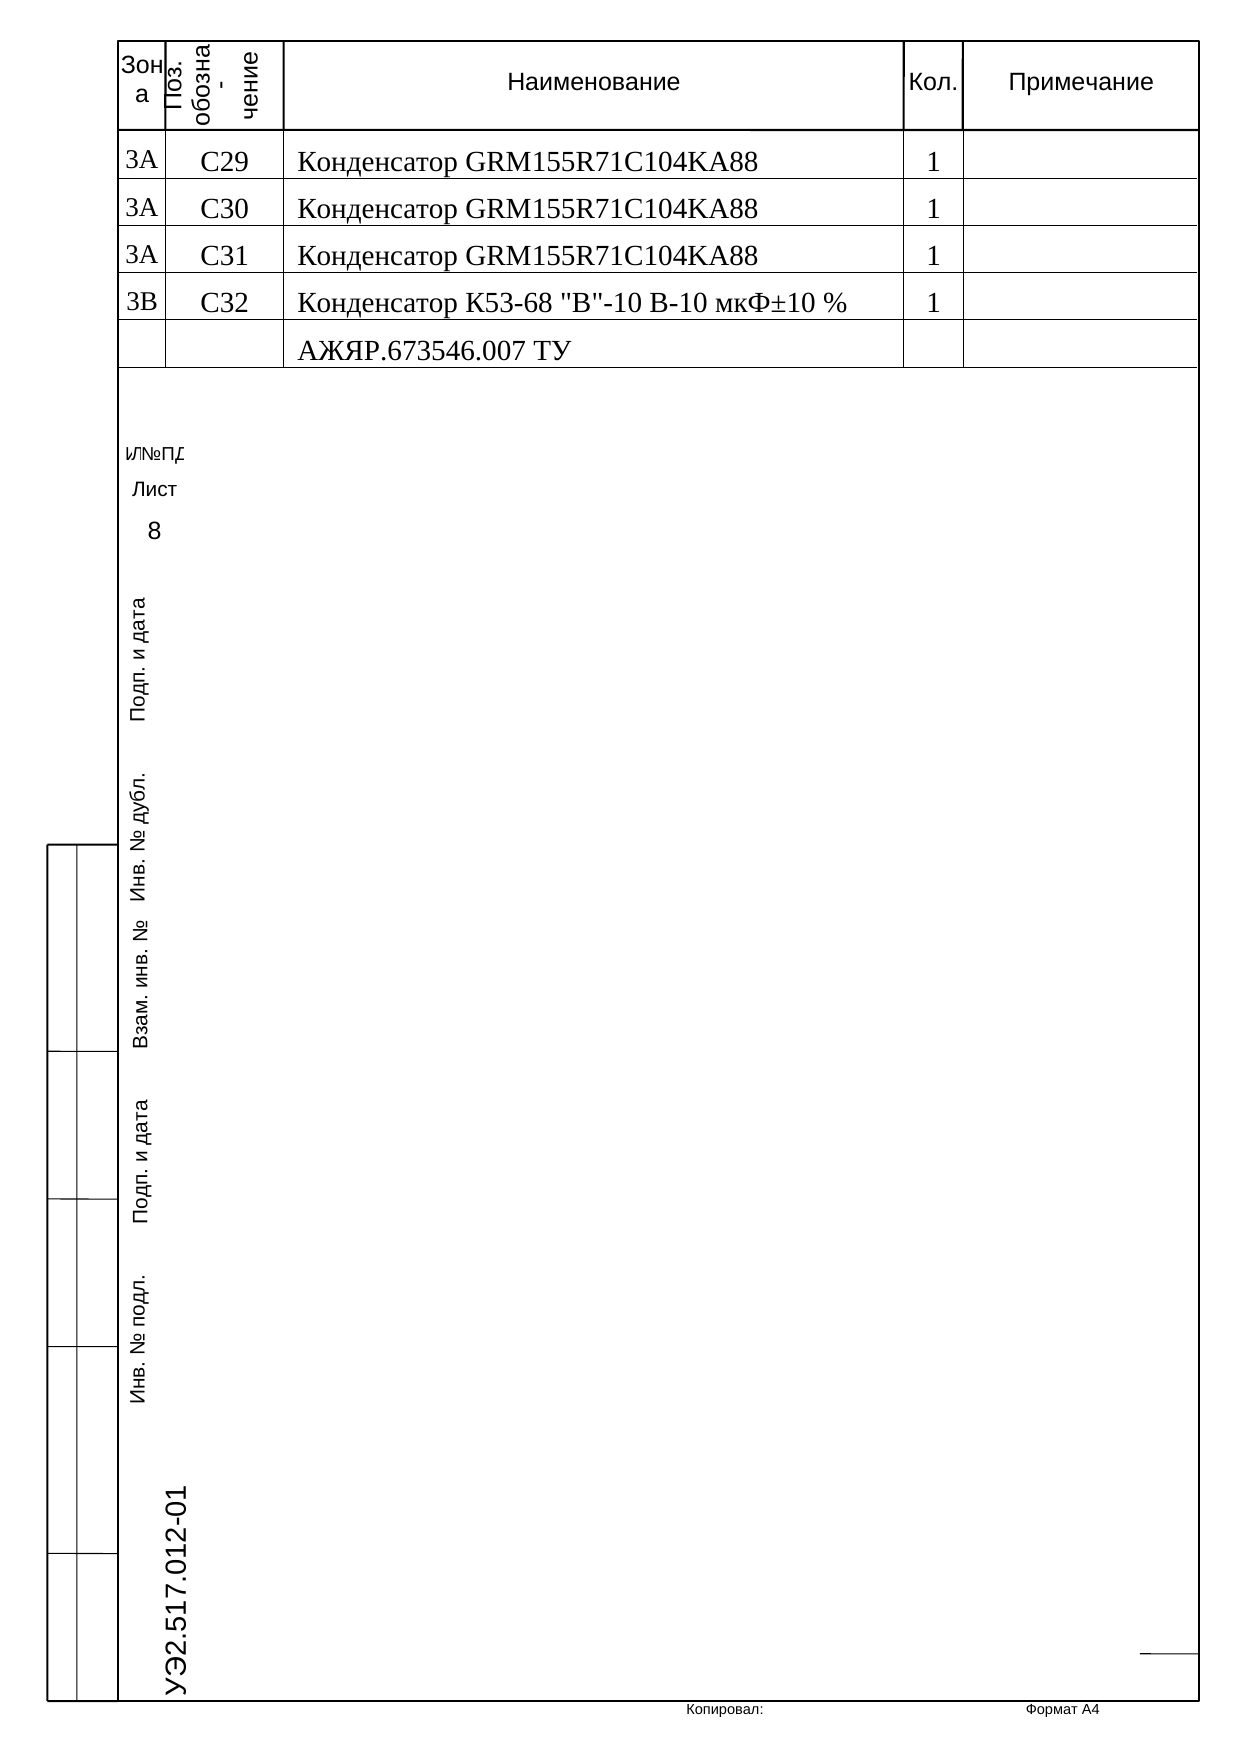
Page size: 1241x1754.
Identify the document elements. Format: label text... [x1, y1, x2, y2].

table_cell 3A [119, 226, 165, 272]
table_cell C31 [166, 226, 283, 272]
table_cell C32 [166, 273, 283, 319]
table_cell 1 [904, 273, 963, 319]
table_cell 1 [904, 131, 963, 177]
table_cell [964, 179, 1197, 225]
table_cell [964, 131, 1197, 177]
table_cell [964, 320, 1197, 367]
table_cell 1 [904, 179, 963, 225]
table_cell C30 [166, 179, 283, 225]
table_cell Конденсатор GRM155R71C104KA88 [284, 179, 903, 225]
table_cell Конденсатор GRM155R71C104KA88 [284, 131, 903, 177]
table_cell [166, 320, 283, 367]
table_cell 3B [119, 273, 165, 319]
table_cell [904, 320, 963, 367]
table_cell АЖЯР.673546.007 ТУ [284, 320, 903, 367]
table_cell Конденсатор К53-68 "B"-10 В-10 мкФ±10 % [284, 273, 903, 319]
table_cell 3A [119, 131, 165, 177]
table_cell C29 [166, 131, 283, 177]
table_cell 3A [119, 179, 165, 225]
table_cell Конденсатор GRM155R71C104KA88 [284, 226, 903, 272]
table_cell 1 [904, 226, 963, 272]
table_cell [119, 320, 165, 367]
table_cell [964, 226, 1197, 272]
table_cell [964, 273, 1197, 319]
